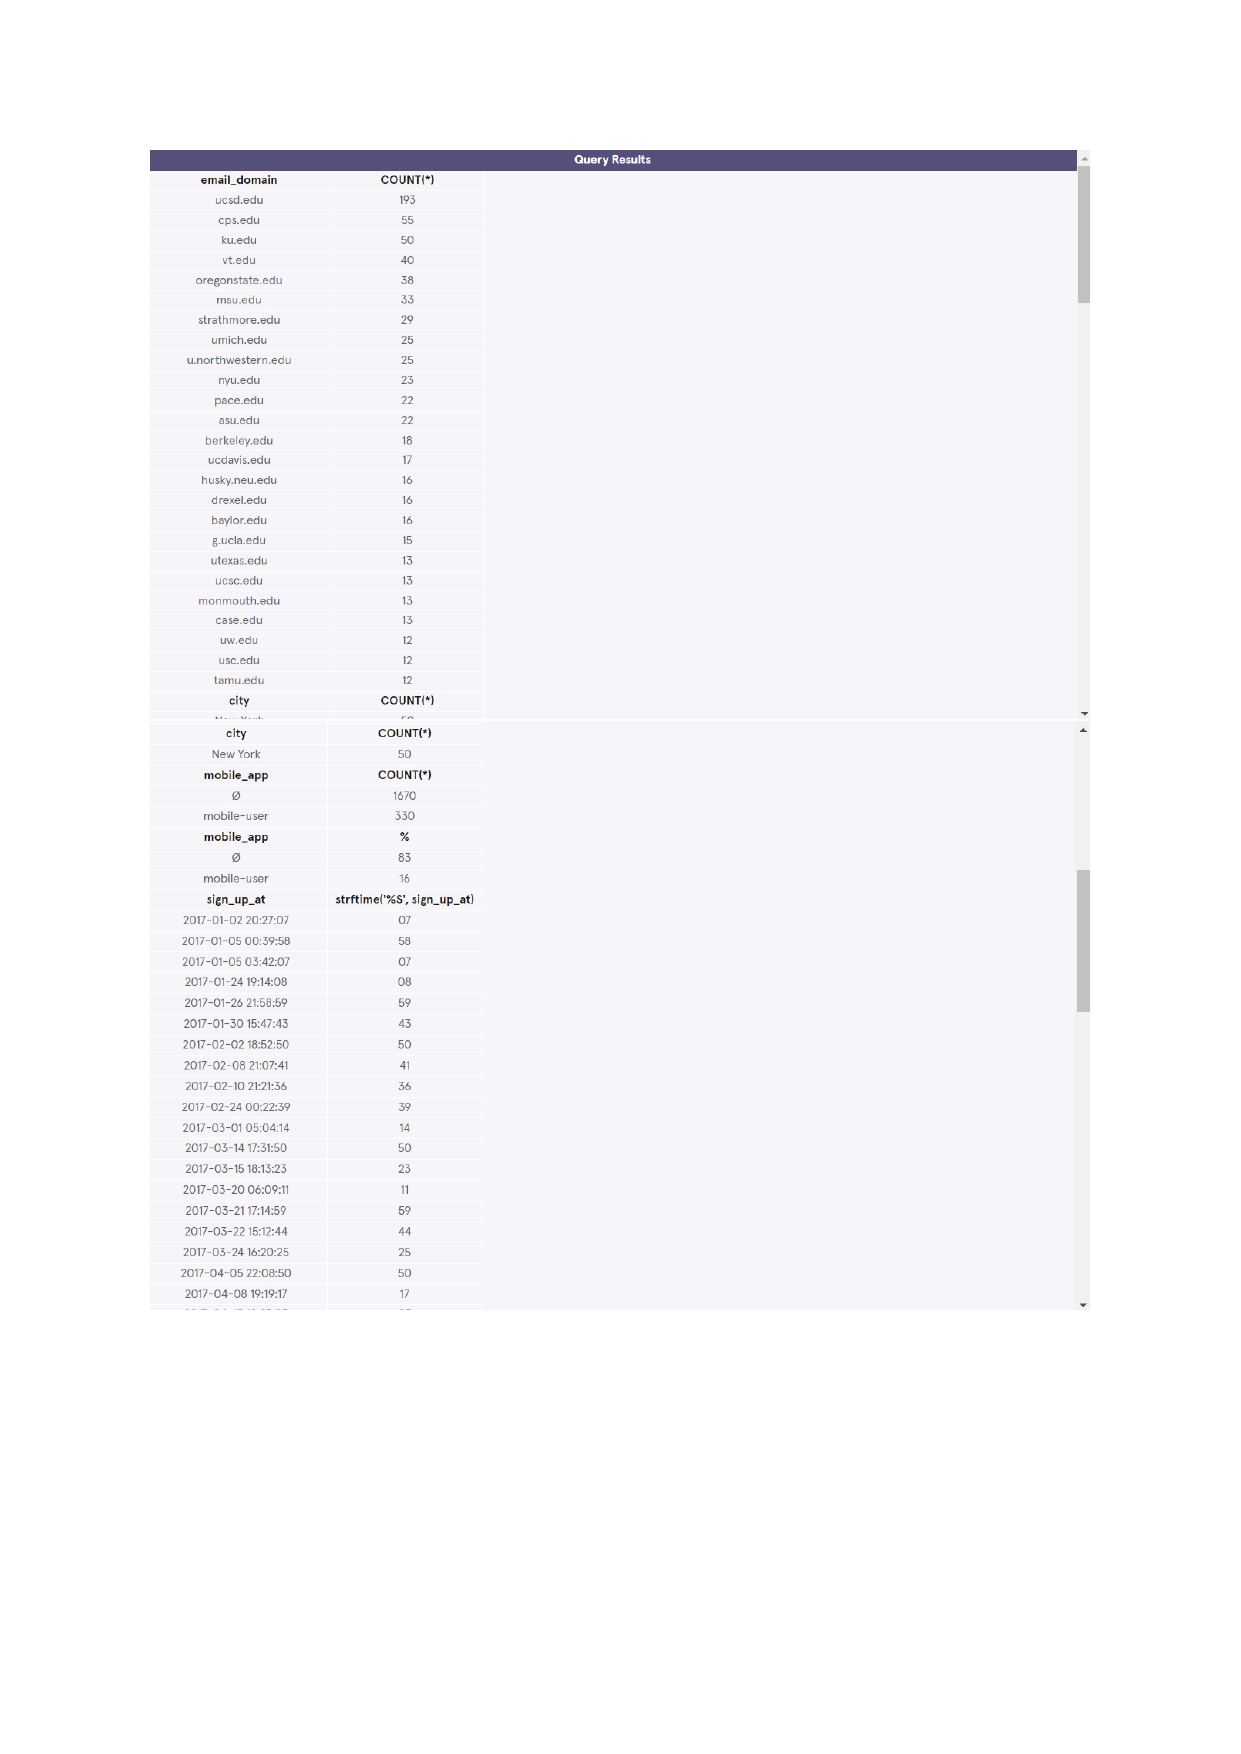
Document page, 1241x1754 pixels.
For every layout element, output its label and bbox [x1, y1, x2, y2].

picture [150, 150, 1091, 719]
picture [150, 721, 1091, 1310]
